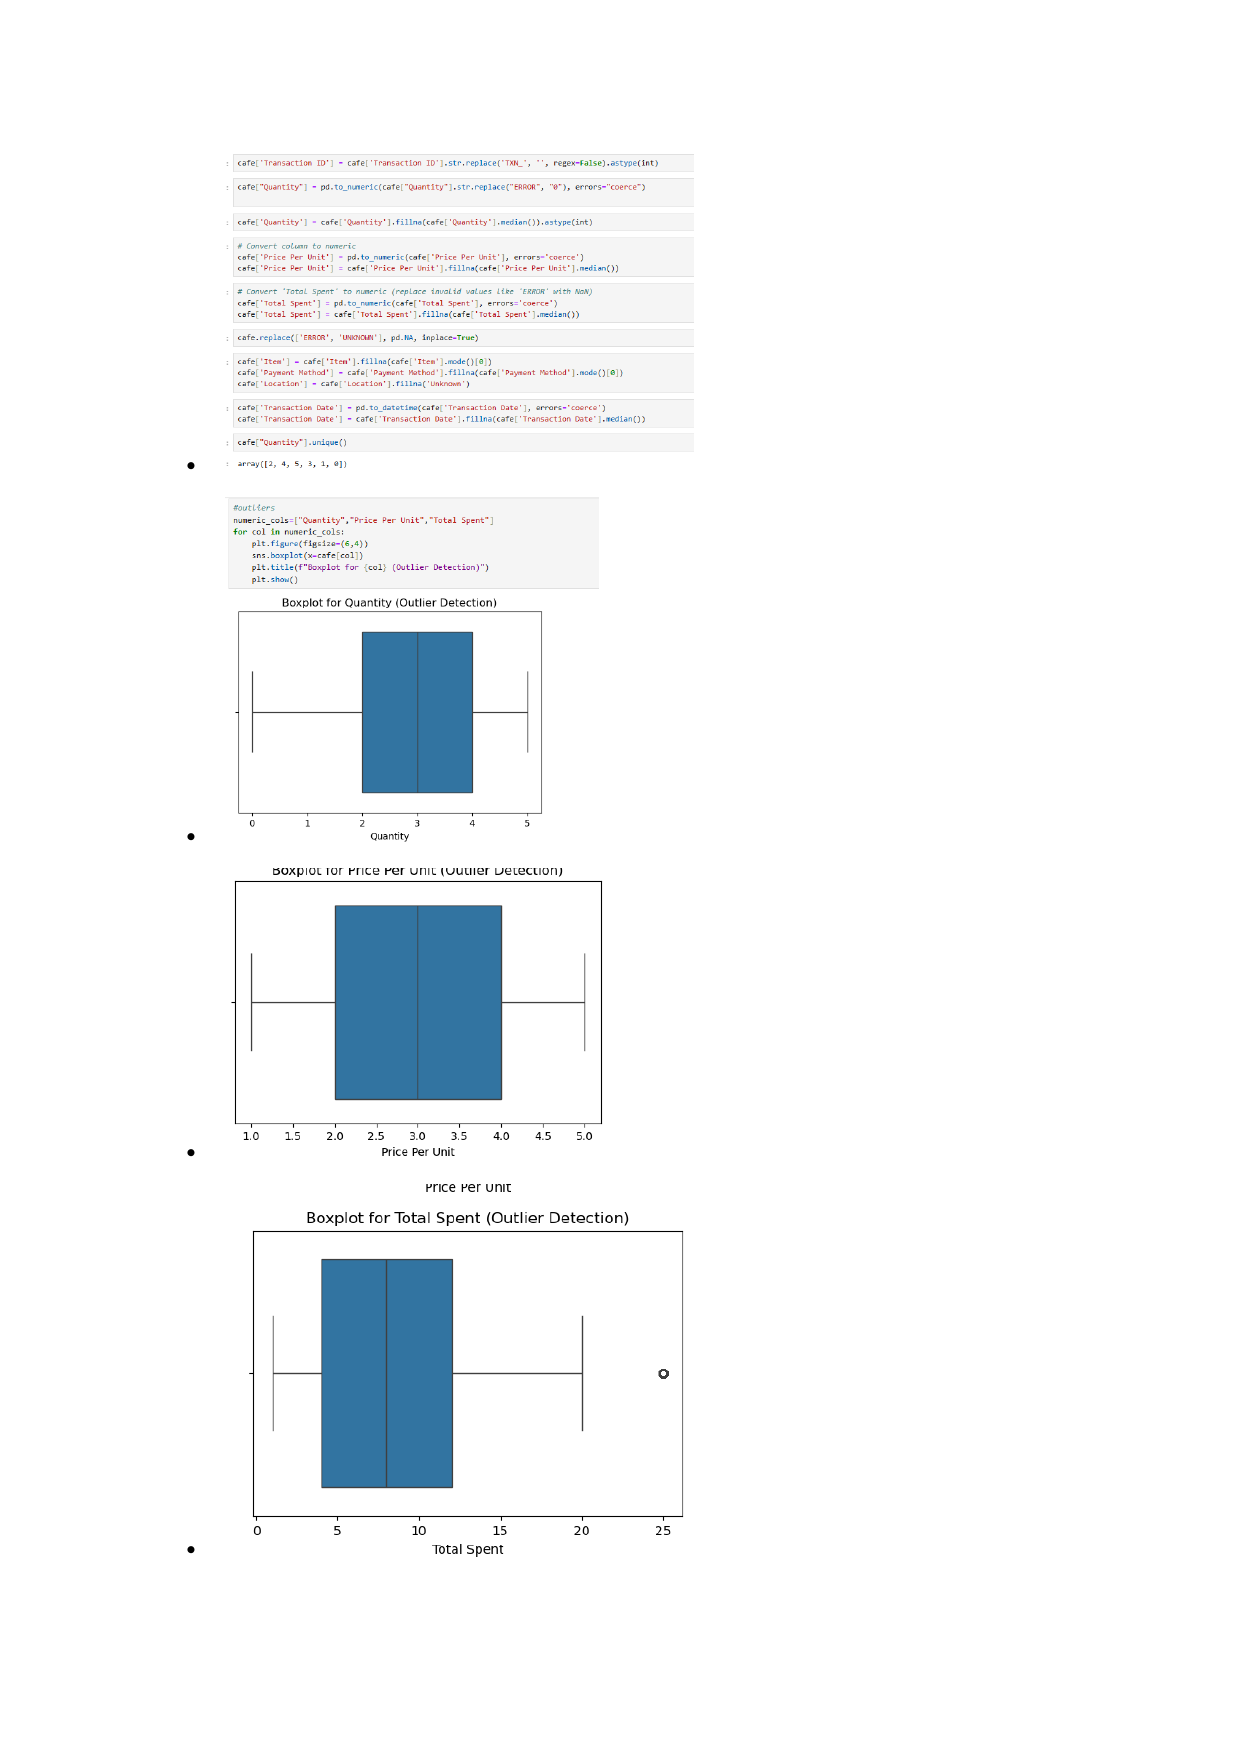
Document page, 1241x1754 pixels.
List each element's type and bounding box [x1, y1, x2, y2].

picture [225, 868, 633, 1161]
picture [225, 497, 599, 845]
picture [225, 1184, 719, 1558]
picture [225, 150, 694, 474]
